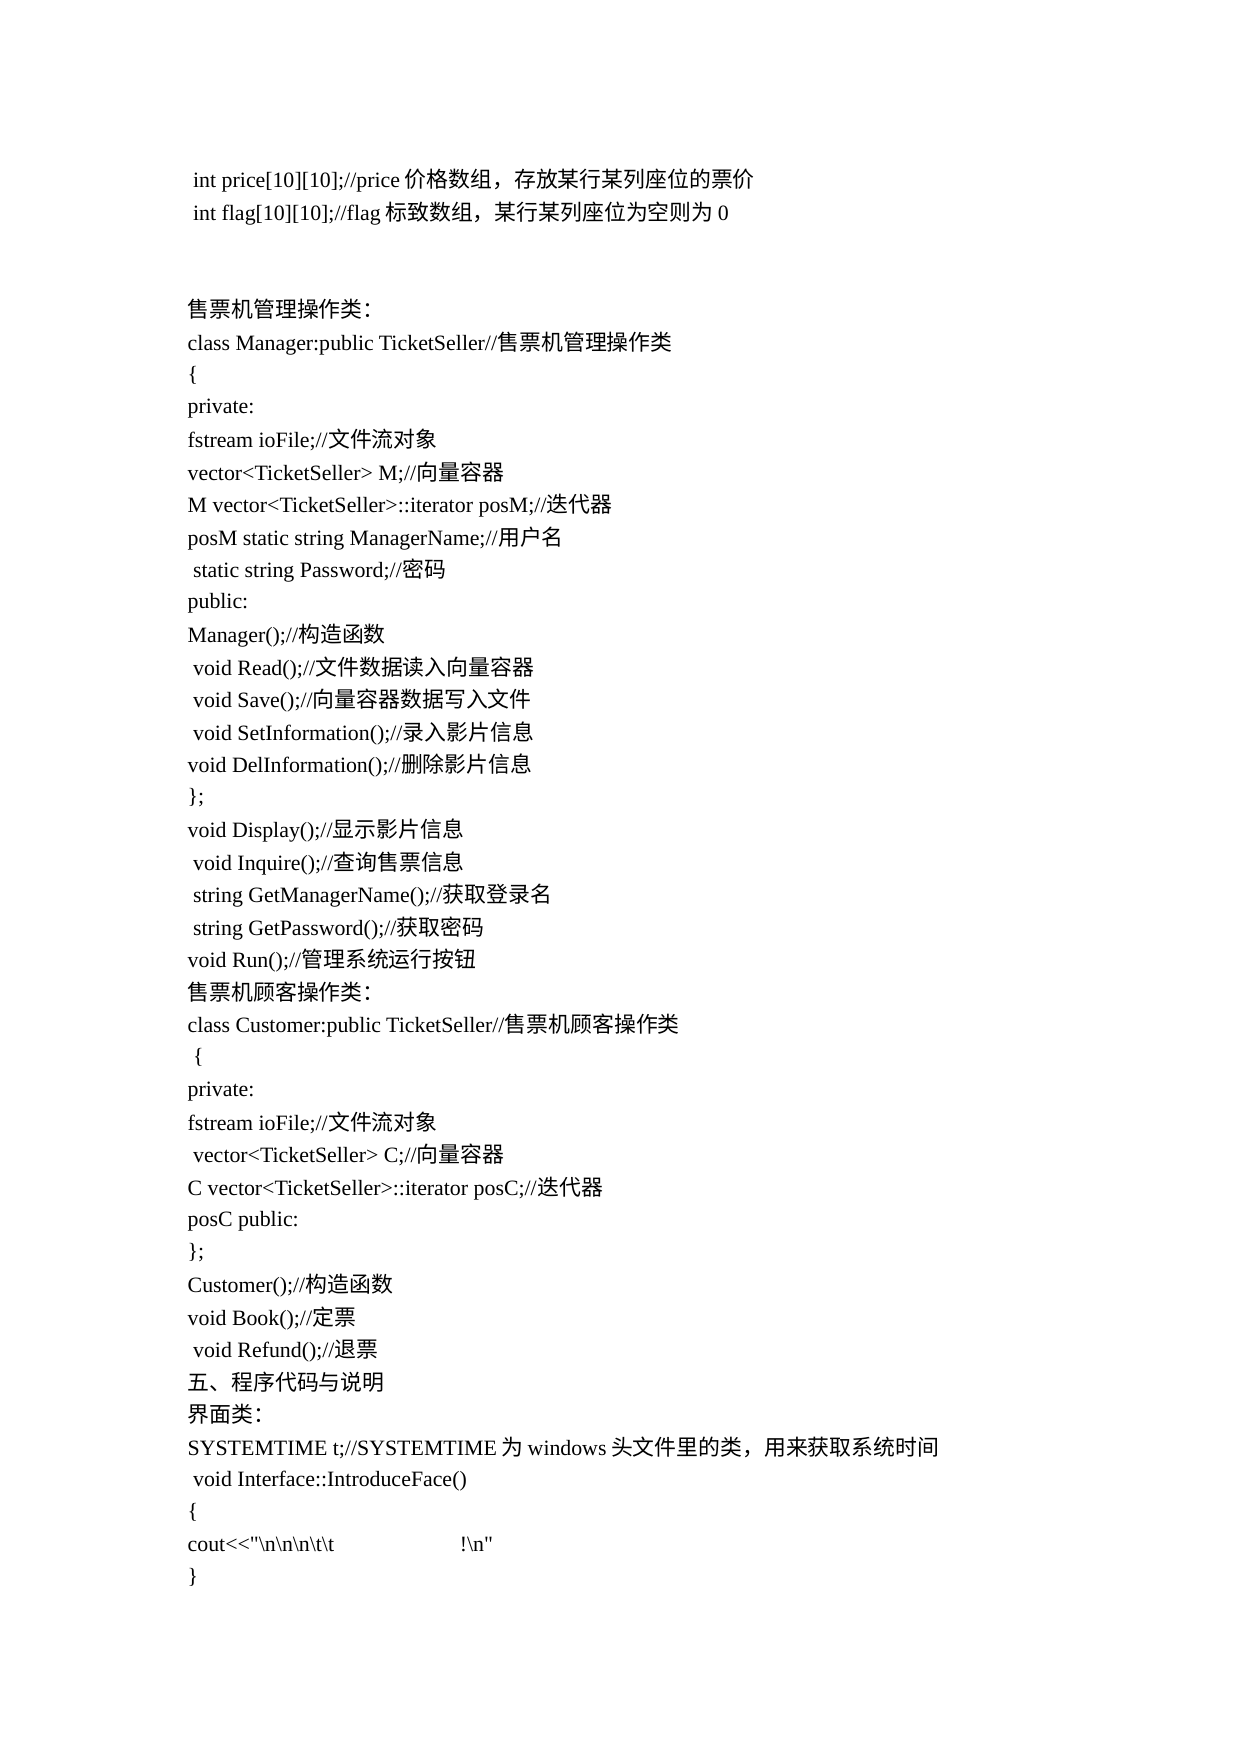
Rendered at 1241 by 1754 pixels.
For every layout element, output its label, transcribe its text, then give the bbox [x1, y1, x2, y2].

text void Save();//向量容器数据写入文件 [187, 682, 1053, 714]
text }; [187, 779, 1053, 812]
text private: [187, 1072, 1053, 1104]
text { [187, 1039, 1053, 1072]
text void Book();//定票 [187, 1299, 1053, 1332]
text void Inquire();//查询售票信息 [187, 844, 1053, 877]
text void Interface::IntroduceFace() [187, 1462, 1053, 1494]
text static string Password;//密码 [187, 552, 1053, 584]
text string GetPassword();//获取密码 [187, 909, 1053, 942]
text 售票机顾客操作类： [187, 974, 1053, 1007]
text C vector<TicketSeller>::iterator posC;//迭代器 [187, 1169, 1053, 1202]
text private: [187, 389, 1053, 422]
text Manager();//构造函数 [187, 617, 1053, 649]
text } [187, 1559, 1053, 1592]
text public: [187, 584, 1053, 617]
text void Read();//文件数据读入向量容器 [187, 649, 1053, 682]
text fstream ioFile;//文件流对象 [187, 1104, 1053, 1137]
text { [187, 1494, 1053, 1527]
text int price[10][10];//price价格数组，存放某行某列座位的票价 [187, 162, 1053, 194]
text SYSTEMTIME t;//SYSTEMTIME为windows头文件里的类，用来获取系统时间 [187, 1429, 1053, 1462]
text cout<<"\n\n\n\t\t !\n" [187, 1527, 1053, 1559]
text }; [187, 1234, 1053, 1267]
text posM static string ManagerName;//用户名 [187, 519, 1053, 552]
text void SetInformation();//录入影片信息 [187, 714, 1053, 747]
text Customer();//构造函数 [187, 1267, 1053, 1299]
text 售票机管理操作类： [187, 292, 1053, 324]
text vector<TicketSeller> M;//向量容器 [187, 454, 1053, 487]
text { [187, 357, 1053, 389]
text class Manager:public TicketSeller//售票机管理操作类 [187, 324, 1053, 357]
text M vector<TicketSeller>::iterator posM;//迭代器 [187, 487, 1053, 519]
text void Refund();//退票 [187, 1332, 1053, 1364]
text class Customer:public TicketSeller//售票机顾客操作类 [187, 1007, 1053, 1039]
text void DelInformation();//删除影片信息 [187, 747, 1053, 779]
text void Run();//管理系统运行按钮 [187, 942, 1053, 974]
text fstream ioFile;//文件流对象 [187, 422, 1053, 454]
text vector<TicketSeller> C;//向量容器 [187, 1137, 1053, 1169]
text 五、程序代码与说明 [187, 1364, 1053, 1397]
text 界面类： [187, 1397, 1053, 1429]
text int flag[10][10];//flag标致数组，某行某列座位为空则为0 [187, 194, 1053, 227]
text posC public: [187, 1202, 1053, 1234]
text void Display();//显示影片信息 [187, 812, 1053, 844]
text string GetManagerName();//获取登录名 [187, 877, 1053, 909]
